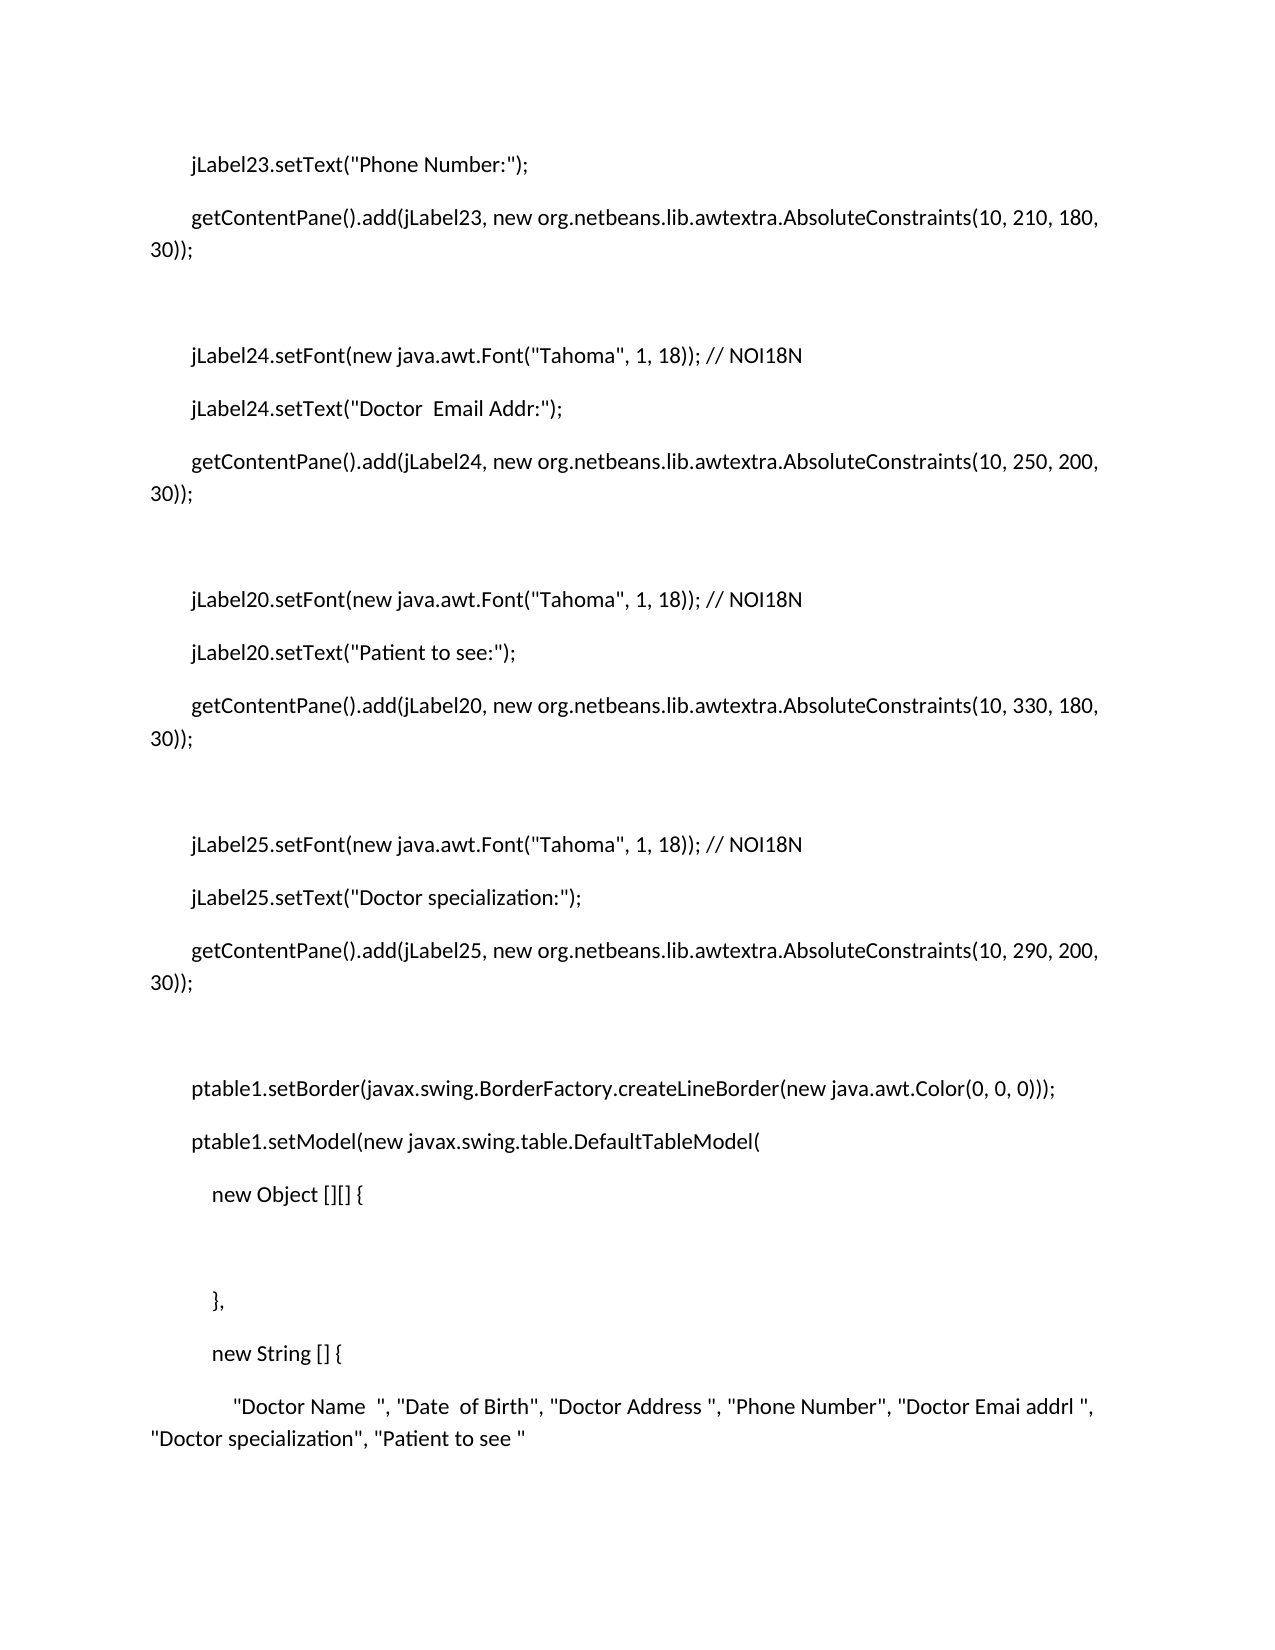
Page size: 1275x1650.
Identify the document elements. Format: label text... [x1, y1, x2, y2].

text getContentPane().add(jLabel23, new org.netbeans.lib.awtextra.AbsoluteConstraints(10, 210, 180, 30)); [150, 203, 1125, 263]
text "Doctor Name ", "Date of Birth", "Doctor Address ", "Phone Number", "Doctor Emai addrl ", "Doctor specialization", "Patient to see " [150, 1392, 1125, 1452]
text jLabel20.setText("Patient to see:"); [150, 638, 1125, 667]
text ptable1.setModel(new javax.swing.table.DefaultTableModel( [150, 1127, 1125, 1155]
text getContentPane().add(jLabel25, new org.netbeans.lib.awtextra.AbsoluteConstraints(10, 290, 200, 30)); [150, 936, 1125, 996]
text getContentPane().add(jLabel20, new org.netbeans.lib.awtextra.AbsoluteConstraints(10, 330, 180, 30)); [150, 692, 1125, 752]
text }, [150, 1286, 1125, 1314]
text jLabel20.setFont(new java.awt.Font("Tahoma", 1, 18)); // NOI18N [150, 586, 1125, 613]
text jLabel25.setFont(new java.awt.Font("Tahoma", 1, 18)); // NOI18N [150, 830, 1125, 858]
text jLabel24.setText("Doctor Email Addr:"); [150, 394, 1125, 422]
text jLabel24.setFont(new java.awt.Font("Tahoma", 1, 18)); // NOI18N [150, 341, 1125, 369]
text new String [] { [150, 1339, 1125, 1367]
text jLabel25.setText("Doctor specialization:"); [150, 883, 1125, 911]
text jLabel23.setText("Phone Number:"); [150, 150, 1125, 178]
text getContentPane().add(jLabel24, new org.netbeans.lib.awtextra.AbsoluteConstraints(10, 250, 200, 30)); [150, 447, 1125, 507]
text ptable1.setBorder(javax.swing.BorderFactory.createLineBorder(new java.awt.Color(0, 0, 0))); [150, 1074, 1125, 1102]
text new Object [][] { [150, 1180, 1125, 1208]
